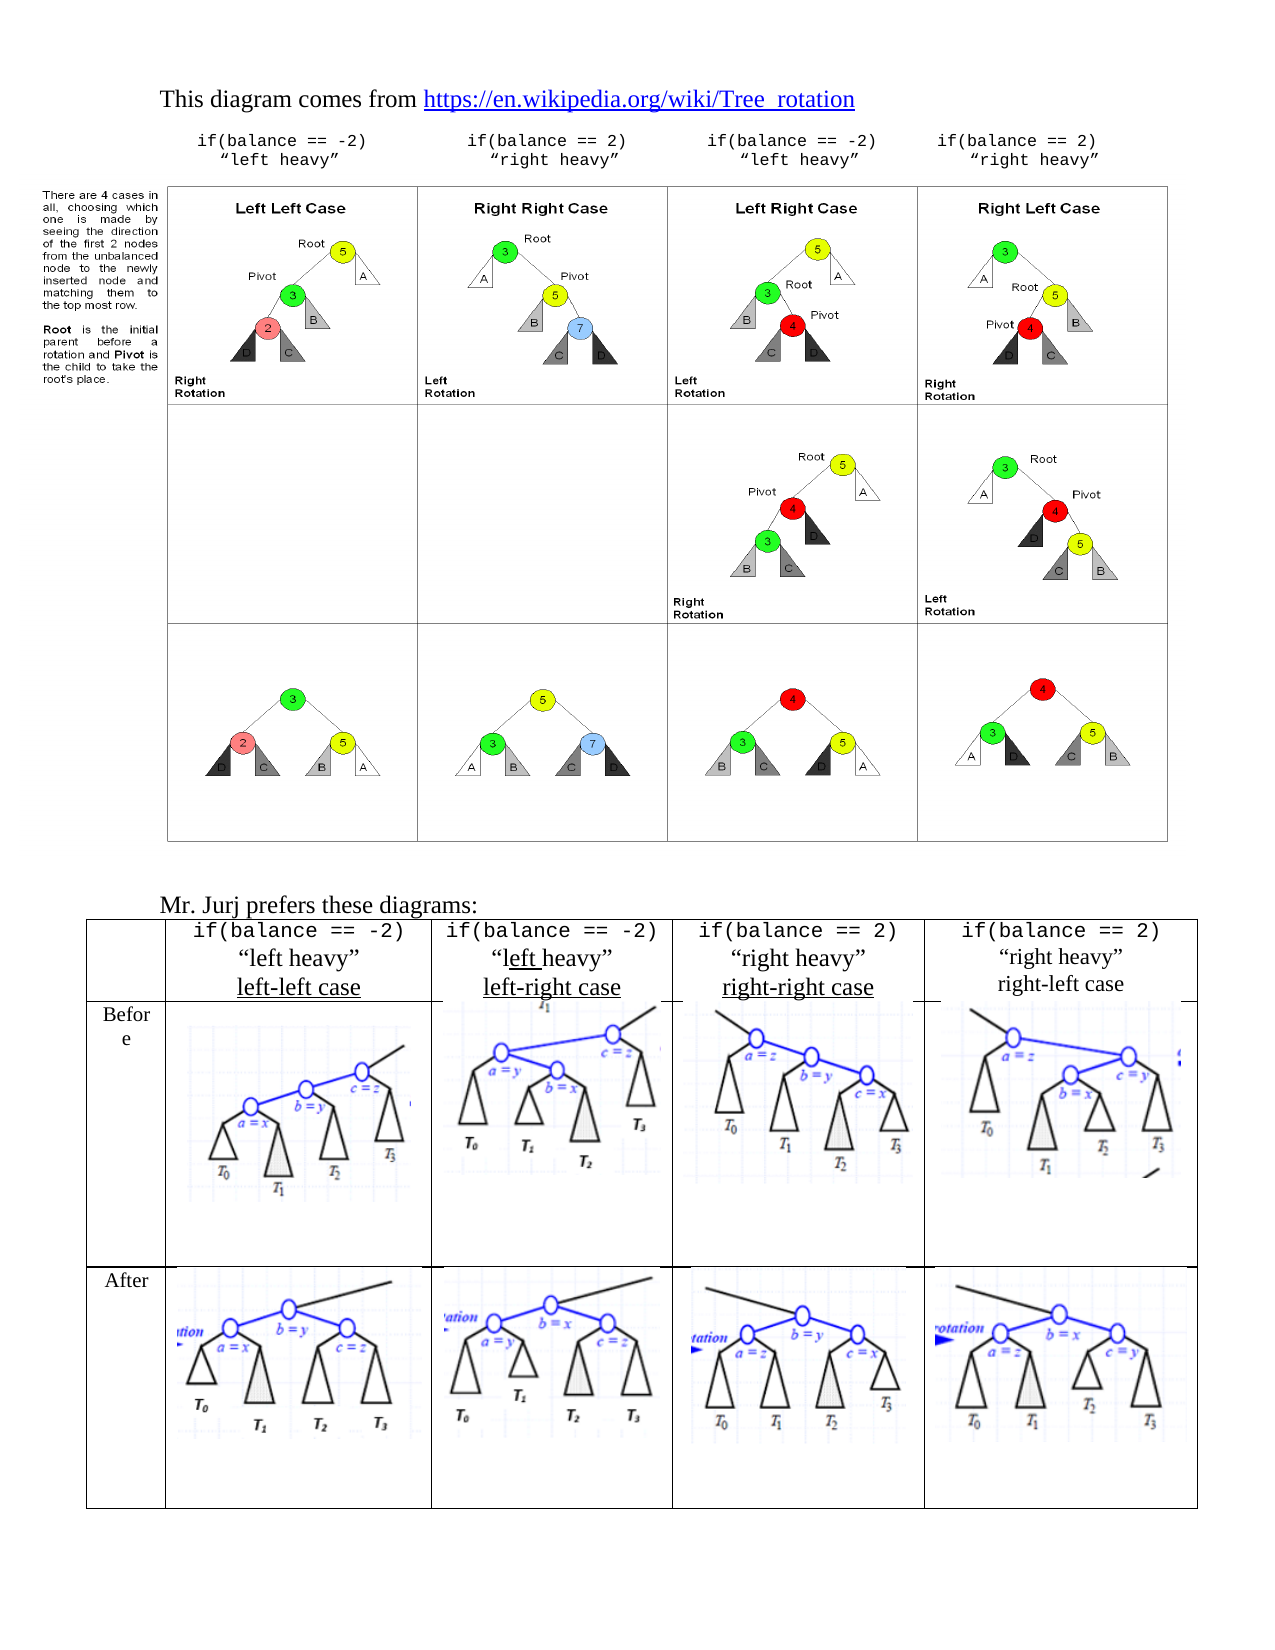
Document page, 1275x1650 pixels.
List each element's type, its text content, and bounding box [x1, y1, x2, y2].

picture [683, 1001, 913, 1184]
table_cell [166, 1002, 431, 1266]
picture [691, 1267, 906, 1444]
picture [443, 1001, 661, 1175]
picture [444, 1267, 660, 1438]
table_header [87, 920, 165, 1001]
table_header if(balance == 2) “right heavy” right-right case [673, 920, 924, 1001]
table_cell [673, 1268, 924, 1508]
picture [935, 1267, 1187, 1442]
table_header if(balance == -2) “left heavy” left-right case [432, 920, 672, 1001]
picture [177, 1267, 422, 1439]
table_header if(balance == -2) “left heavy” left-left case [166, 920, 431, 1001]
picture [941, 1001, 1181, 1178]
table_header if(balance == 2) “right heavy” right-left case [925, 920, 1197, 1001]
text “left heavy” “right heavy” “left heavy” “right heavy” [159, 151, 1125, 170]
text Mr. Jurj prefers these diagrams: [159, 890, 1125, 918]
table_cell [166, 1268, 431, 1508]
table_cell Before [87, 1002, 165, 1266]
picture [187, 1025, 411, 1202]
table_cell [432, 1268, 672, 1508]
picture [18, 170, 1187, 857]
text if(balance == -2) if(balance == 2) if(balance == -2) if(balance == 2) [159, 132, 1125, 151]
table_cell After [87, 1268, 165, 1508]
table_cell [925, 1268, 1197, 1508]
table_cell [432, 1002, 672, 1266]
table_cell [673, 1002, 924, 1266]
text This diagram comes from https://en.wikipedia.org/wiki/Tree_rotation [159, 84, 1125, 113]
table_cell [925, 1002, 1197, 1266]
